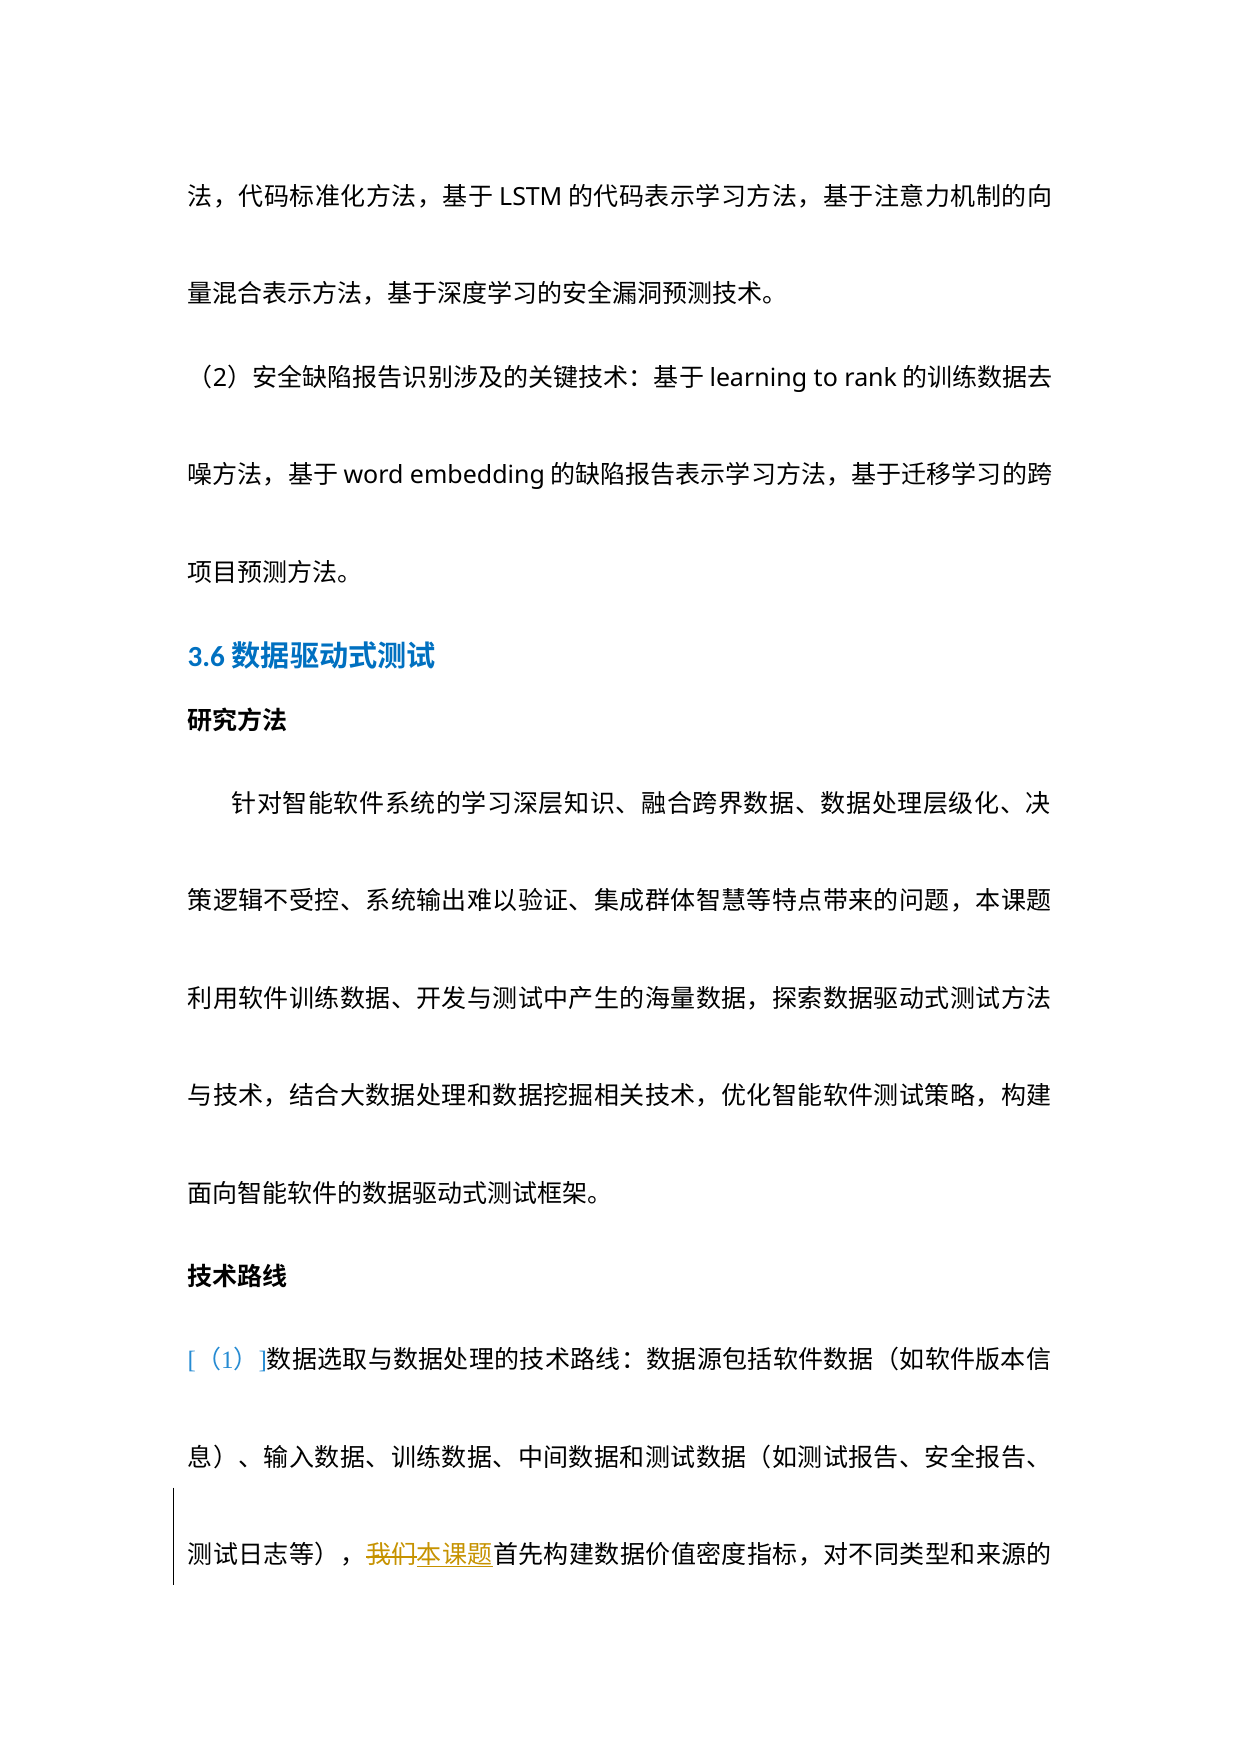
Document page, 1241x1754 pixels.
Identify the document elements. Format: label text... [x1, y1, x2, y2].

subtitle 数据驱动式测试 [187, 621, 1053, 686]
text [187, 162, 1053, 324]
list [187, 1325, 1053, 1585]
subtitle 研究方法 [187, 686, 1053, 751]
subtitle 技术路线 [187, 1242, 1053, 1307]
text （2）安全缺陷报告识别涉及的关键技术：基于learning to rank的训练数据去噪方法，基于word embedding的缺陷报告表示学习方法，基于迁移学习的跨项目预测方法。 [187, 343, 1053, 603]
text 针对智能软件系统的学习深层知识、融合跨界数据、数据处理层级化、决策逻辑不受控、系统输出难以验证、集成群体智慧等特点带来的问题，本课题利用软件训练数据、开发与测试中产生的海量数据，探索数据驱动式测试方法与技术，结合大数据处理和数据挖掘相关技术，优化智能软件测试策略，构建面向智能软件的数据驱动式测试框架。 [187, 769, 1053, 1224]
